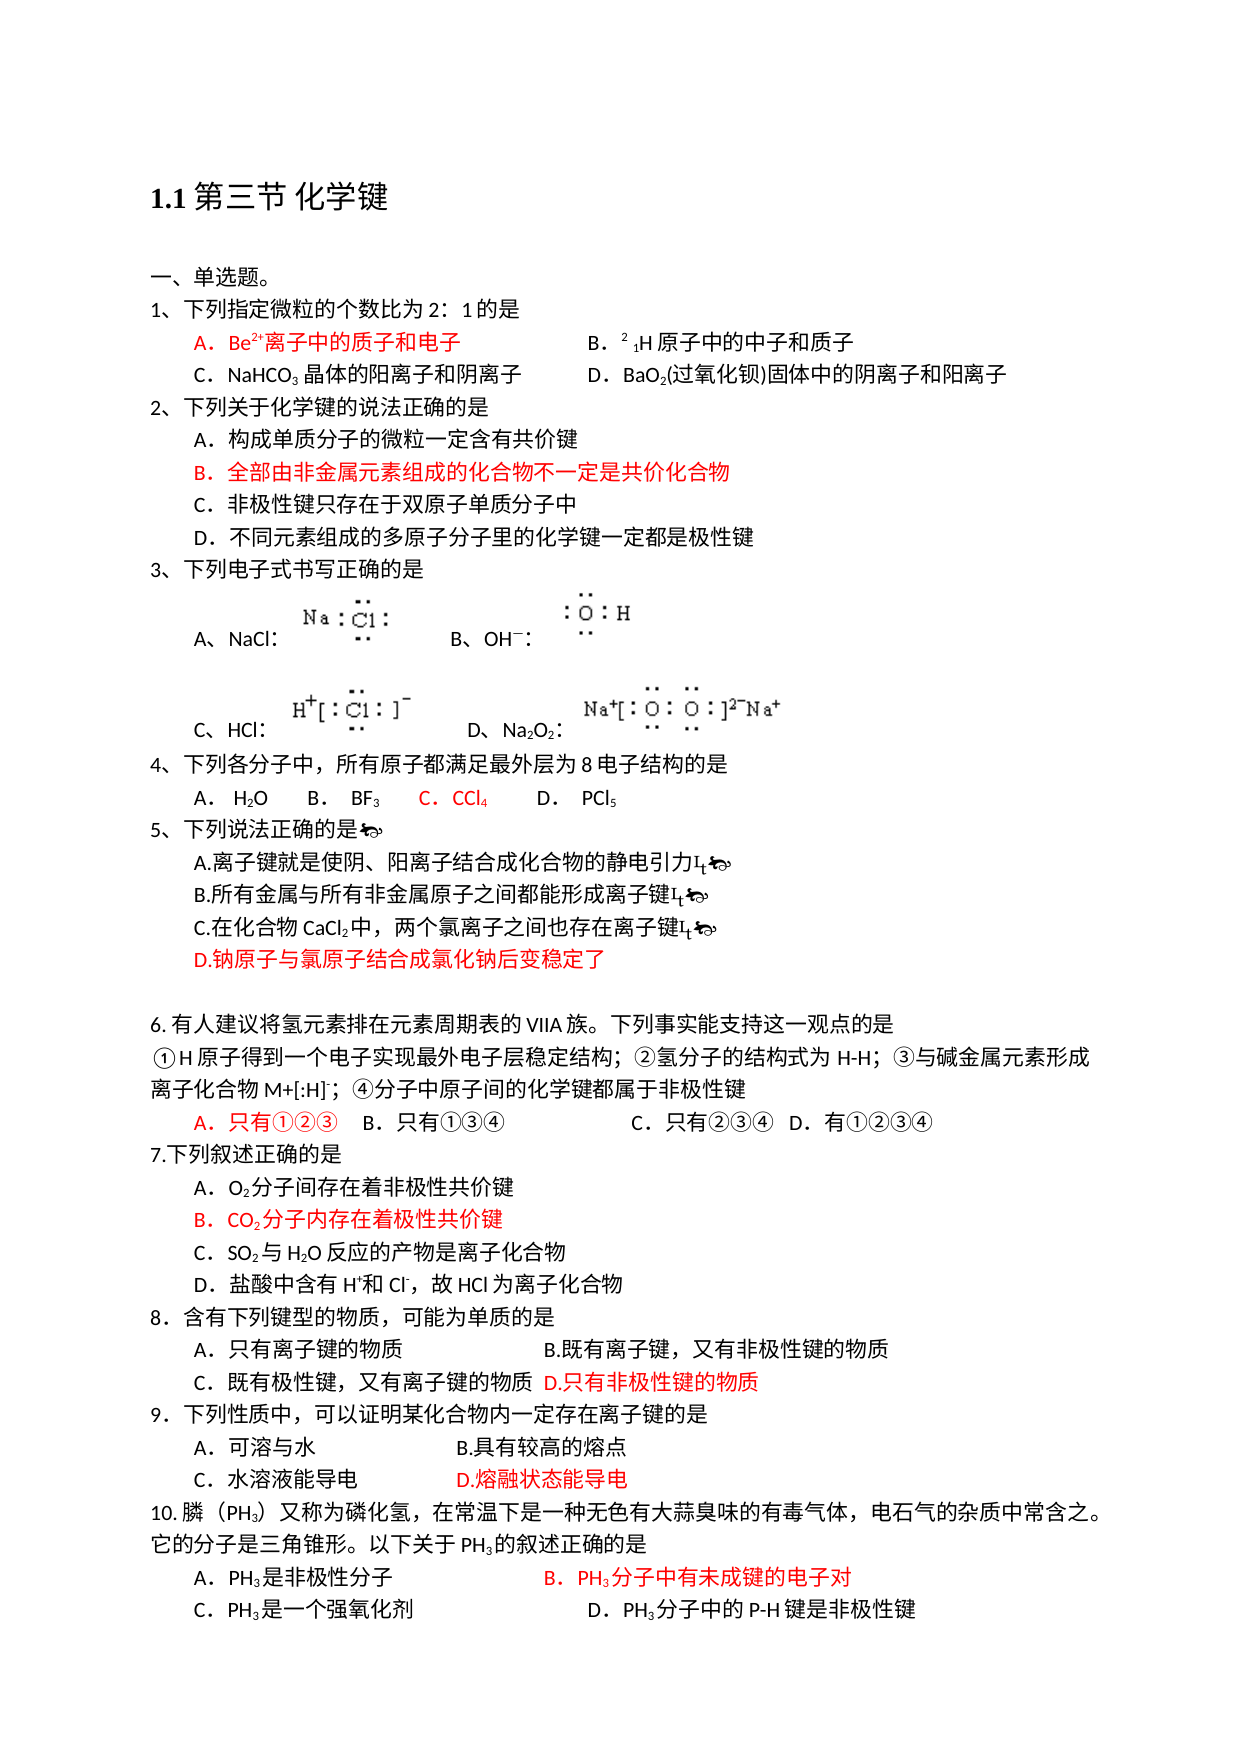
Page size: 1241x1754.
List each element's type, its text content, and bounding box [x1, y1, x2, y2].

text 9．下列性质中，可以证明某化合物内一定存在离子键的是 [150, 1397, 1090, 1429]
text 7.下列叙述正确的是 [150, 1137, 1090, 1169]
text 10. 膦（PH3）又称为磷化氢，在常温下是一种无色有大蒜臭味的有毒气体，电石气的杂质中常含之。它的分子是三角锥形。以下关于PH3的叙述正确的是 [150, 1494, 1090, 1559]
text 6. 有人建议将氢元素排在元素周期表的VIIA族。下列事实能支持这一观点的是 [150, 1007, 1090, 1039]
text C．既有极性键，又有离子键的物质 D.只有非极性键的物质 [150, 1364, 1090, 1397]
picture [296, 595, 397, 647]
text 4、下列各分子中，所有原子都满足最外层为8电子结构的是 [150, 747, 1090, 779]
text A．可溶与水 B.具有较高的熔点 [150, 1429, 1090, 1462]
text 一、单选题。 [150, 259, 1090, 292]
text 8．含有下列键型的物质，可能为单质的是 [150, 1299, 1090, 1332]
text A．O2分子间存在着非极性共价键 [150, 1169, 1090, 1202]
text A．只有离子键的物质 B.既有离子键，又有非极性键的物质 [150, 1332, 1090, 1364]
text D．盐酸中含有H+和Cl-，故HCl为离子化合物 [150, 1267, 1090, 1299]
text 3、下列电子式书写正确的是 [150, 552, 1090, 584]
text B．全部由非金属元素组成的化合物不一定是共价化合物 [150, 454, 1090, 487]
text A．Be2+离子中的质子和电子 B．2 1H原子中的中子和质子 [150, 324, 1090, 357]
picture [580, 681, 785, 737]
text C．PH3是一个强氧化剂 D．PH3分子中的P-H键是非极性键 [150, 1592, 1090, 1624]
subtitle 第三节 化学键 [150, 162, 1090, 227]
picture [550, 584, 652, 646]
text ①H原子得到一个电子实现最外电子层稳定结构；②氢分子的结构式为H-H；③与碱金属元素形成离子化合物M+[:H]-；④分子中原子间的化学键都属于非极性键 [150, 1039, 1090, 1104]
text D．不同元素组成的多原子分子里的化学键一定都是极性键 [150, 519, 1090, 552]
text C．SO2与H2O反应的产物是离子化合物 [150, 1234, 1090, 1267]
text 5、下列说法正确的是 [150, 812, 1090, 844]
text C．非极性键只存在于双原子单质分子中 [150, 487, 1090, 519]
text 2、下列关于化学键的说法正确的是 [150, 389, 1090, 422]
text A．PH3是非极性分子 B．PH3分子中有未成键的电子对 [150, 1559, 1090, 1592]
text B.所有金属与所有非金属原子之间都能形成离子键 [150, 877, 1090, 909]
text 1、下列指定微粒的个数比为2：1的是 [150, 292, 1090, 324]
text A．只有①②③ B．只有①③④ C．只有②③④ D．有①②③④ [150, 1104, 1090, 1137]
picture [284, 687, 428, 737]
text C．水溶液能导电 D.熔融状态能导电 [150, 1462, 1090, 1494]
text A． H2O B． BF3 C．CCl4 D． PCl5 [150, 779, 1090, 812]
text A.离子键就是使阴、阳离子结合成化合物的静电引力 [150, 844, 1090, 877]
text C．NaHCO3 晶体的阳离子和阴离子 D．BaO2(过氧化钡)固体中的阴离子和阳离子 [150, 357, 1090, 389]
text D.钠原子与氯原子结合成氯化钠后变稳定了 [150, 942, 1090, 974]
text C.在化合物CaCl2中，两个氯离子之间也存在离子键 [150, 909, 1090, 942]
text A．构成单质分子的微粒一定含有共价键 [150, 422, 1090, 454]
text B．CO2分子内存在着极性共价键 [150, 1202, 1090, 1234]
text A、NaCl： B、OH—： [150, 584, 1090, 682]
